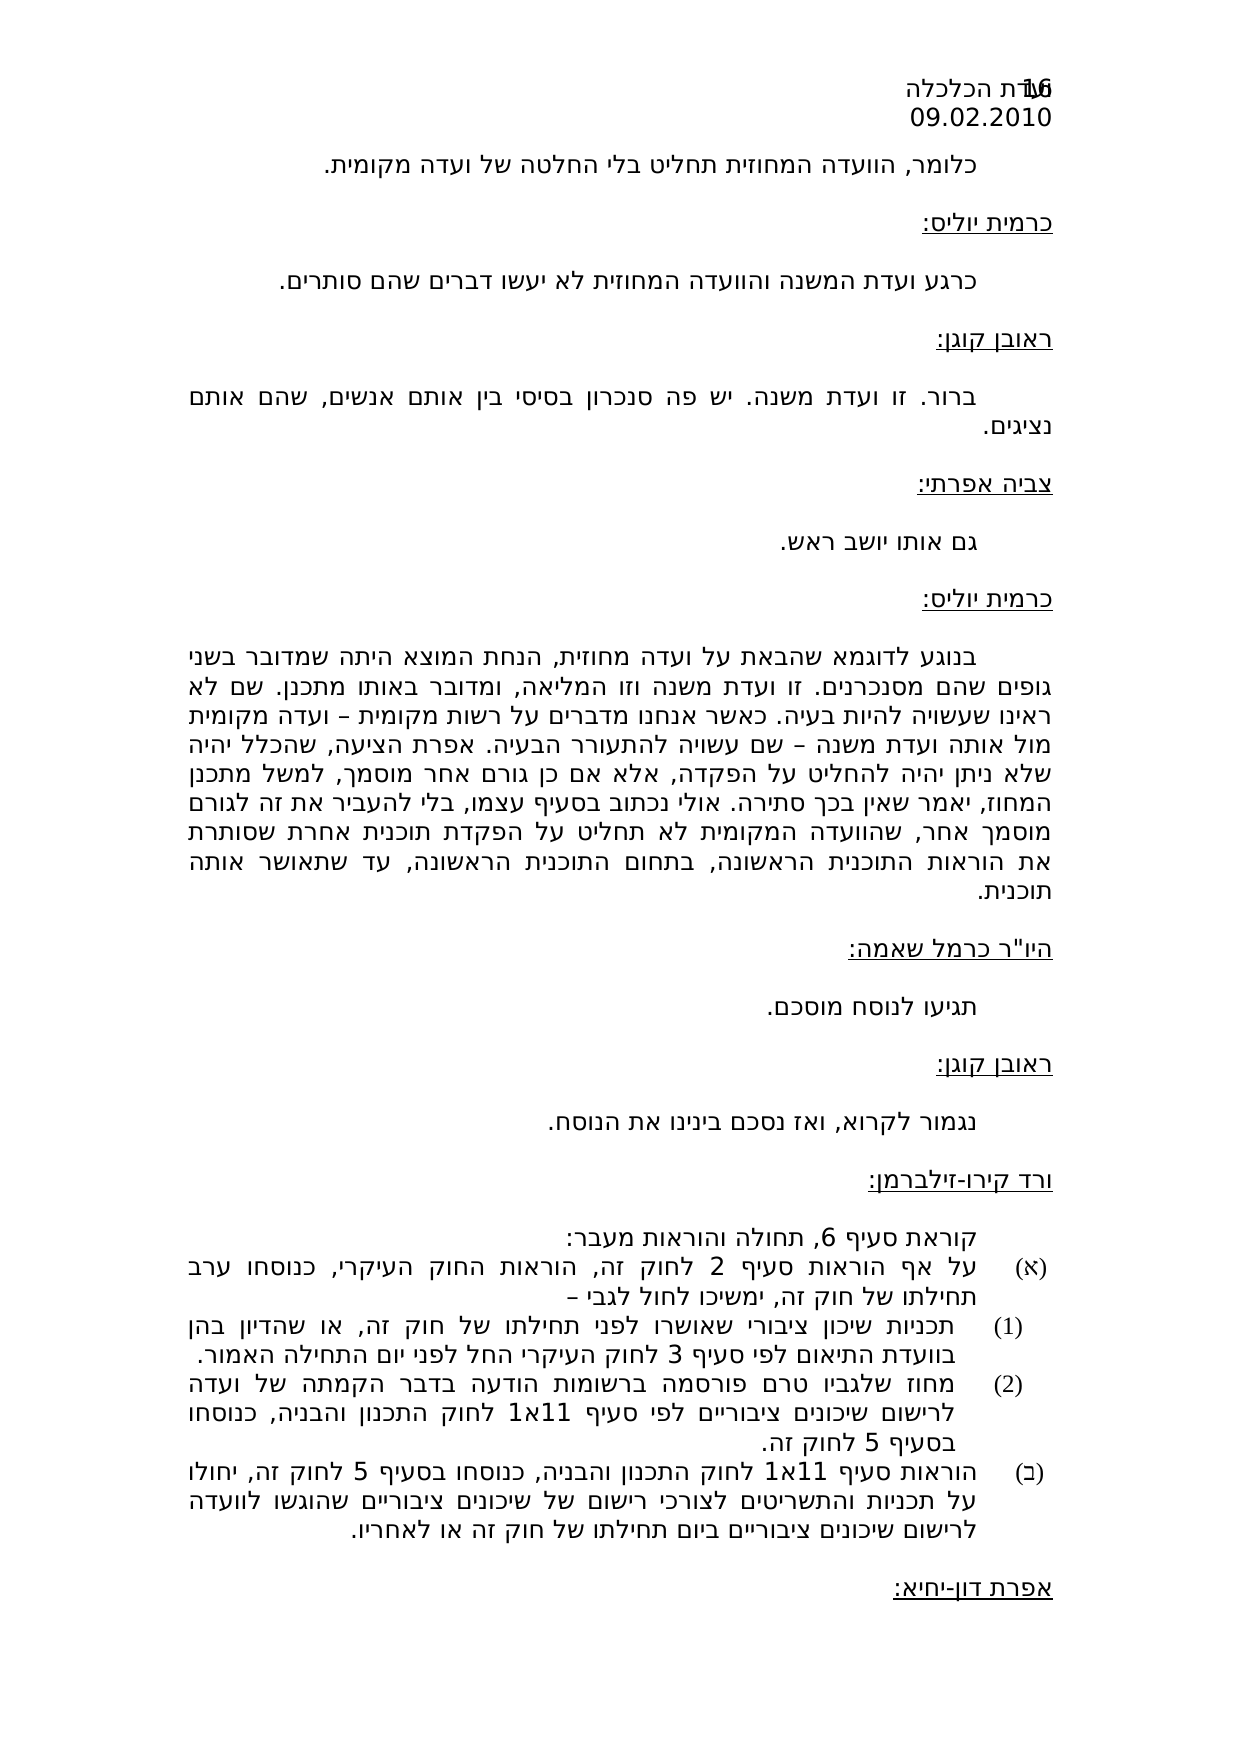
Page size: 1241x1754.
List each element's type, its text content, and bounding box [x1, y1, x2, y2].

list על אף הוראות סעיף 2 לחוק זה, הוראות החוק העיקרי, כנוסחו ערב תחילתו של חוק זה, ימשיכו לחול לגבי – [187, 1252, 1015, 1311]
text גם אותו יושב ראש. [187, 527, 1053, 556]
text אפרת דון-יחיא: [187, 1573, 1053, 1602]
list תכניות שיכון ציבורי שאושרו לפני תחילתו של חוק זה, או שהדיון בהן בוועדת התיאום לפי סעיף 3 לחוק העיקרי החל לפני יום התחילה האמור. [187, 1311, 994, 1369]
text קוראת סעיף 6, תחולה והוראות מעבר: [187, 1223, 1053, 1252]
list מחוז שלגביו טרם פורסמה ברשומות הודעה בדבר הקמתה של ועדה לרישום שיכונים ציבוריים לפי סעיף 11א1 לחוק התכנון והבניה, כנוסחו בסעיף 5 לחוק זה. [187, 1369, 994, 1457]
text כרמית יוליס: [187, 208, 1053, 237]
text ברור. זו ועדת משנה. יש פה סנכרון בסיסי בין אותם אנשים, שהם אותם נציגים. [187, 382, 1053, 440]
text נגמור לקרוא, ואז נסכם בינינו את הנוסח. [187, 1107, 1053, 1137]
text כרמית יוליס: [187, 584, 1053, 614]
text ורד קירו-זילברמן: [187, 1165, 1053, 1194]
list הוראות סעיף 11א1 לחוק התכנון והבניה, כנוסחו בסעיף 5 לחוק זה, יחולו על תכניות והתשריטים לצורכי רישום של שיכונים ציבוריים שהוגשו לוועדה לרישום שיכונים ציבוריים ביום תחילתו של חוק זה או לאחריו. [187, 1457, 1015, 1544]
text תגיעו לנוסח מוסכם. [187, 992, 1053, 1021]
text ראובן קוגן: [187, 1049, 1053, 1079]
text כרגע ועדת המשנה והוועדה המחוזית לא יעשו דברים שהם סותרים. [187, 266, 1053, 295]
text כלומר, הוועדה המחוזית תחליט בלי החלטה של ועדה מקומית. [187, 150, 1053, 179]
text היו"ר כרמל שאמה: [187, 934, 1053, 963]
text בנוגע לדוגמא שהבאת על ועדה מחוזית, הנחת המוצא היתה שמדובר בשני גופים שהם מסנכרנים. זו ועדת משנה וזו המליאה, ומדובר באותו מתכנן. שם לא ראינו שעשויה להיות בעיה. כאשר אנחנו מדברים על רשות מקומית – ועדה מקומית מול אותה ועדת משנה – שם עשויה להתעורר הבעיה. אפרת הציעה, שהכלל יהיה שלא ניתן יהיה להחליט על הפקדה, אלא אם כן גורם אחר מוסמך, למשל מתכנן המחוז, יאמר שאין בכך סתירה. אולי נכתוב בסעיף עצמו, בלי להעביר את זה לגורם מוסמך אחר, שהוועדה המקומית לא תחליט על הפקדת תוכנית אחרת שסותרת את הוראות התוכנית הראשונה, בתחום התוכנית הראשונה, עד שתאושר אותה תוכנית. [187, 642, 1053, 905]
text צביה אפרתי: [187, 469, 1053, 498]
text ראובן קוגן: [187, 324, 1053, 353]
